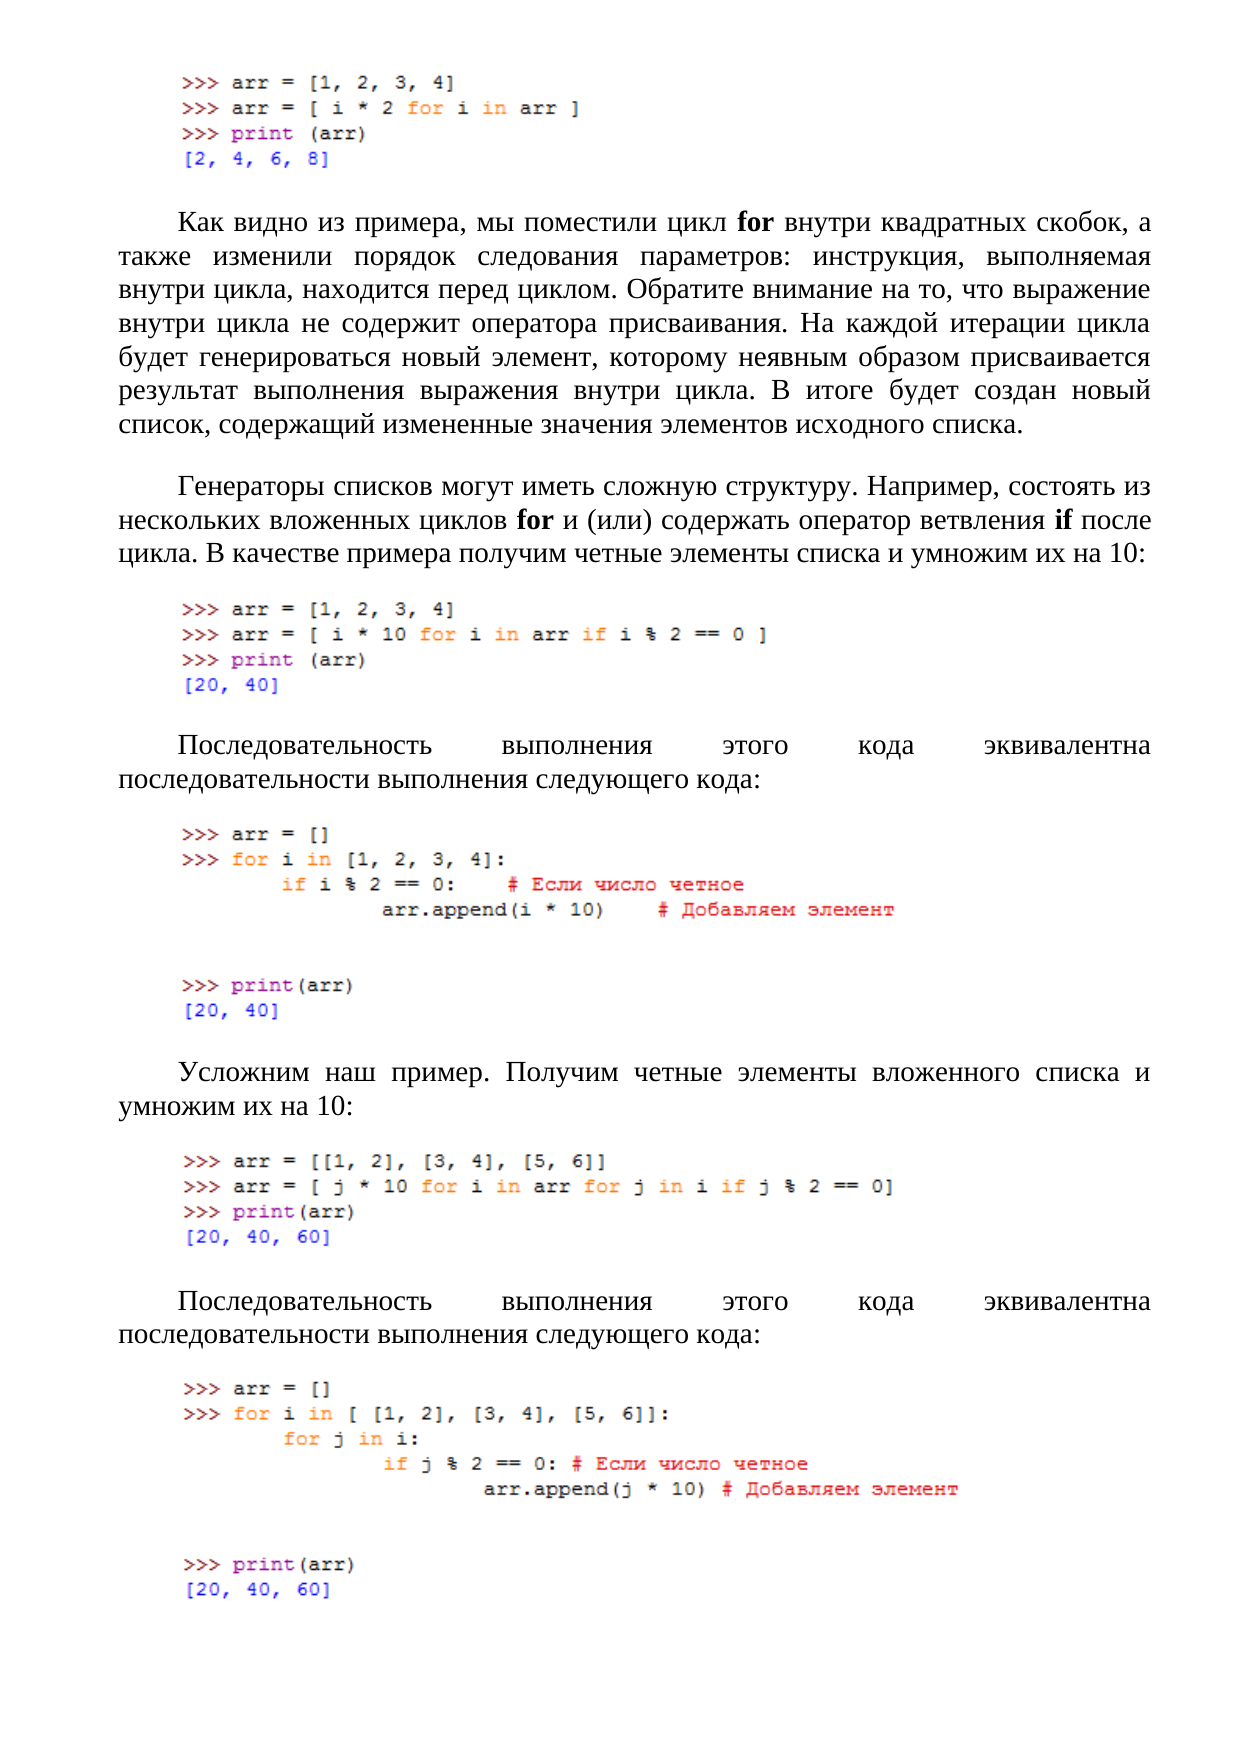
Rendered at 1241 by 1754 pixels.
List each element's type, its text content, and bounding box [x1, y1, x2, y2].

text Усложним наш пример. Получим четные элементы вложенного списка и умножим их на 10: [118, 1054, 1152, 1122]
picture [177, 1150, 898, 1254]
picture [177, 1379, 964, 1605]
picture [177, 73, 584, 176]
text Как видно из примера, мы поместили цикл for внутри квадратных скобок, а также изменили порядок следования параметров: инструкция, выполняемая внутри цикла, находится перед циклом. Обратите внимание на то, что выражение внутри цикла не содержит оператора присваивания. На каждой итерации цикла будет генерироваться новый элемент, которому неявным образом присваивается результат выполнения выражения внутри цикла. В итоге будет создан новый список, содержащий измененные значения элементов исходного списка. [118, 204, 1152, 439]
text Последовательность выполнения этого кода эквивалентна последовательности выполнения следующего кода: [118, 727, 1152, 794]
picture [177, 823, 899, 1026]
text Генераторы списков могут иметь сложную структуру. Например, состоять из нескольких вложенных циклов for и (или) содержать оператор ветвления if после цикла. В качестве примера получим четные элементы списка и умножим их на 10: [118, 468, 1152, 569]
picture [177, 598, 770, 699]
text Последовательность выполнения этого кода эквивалентна последовательности выполнения следующего кода: [118, 1283, 1152, 1350]
